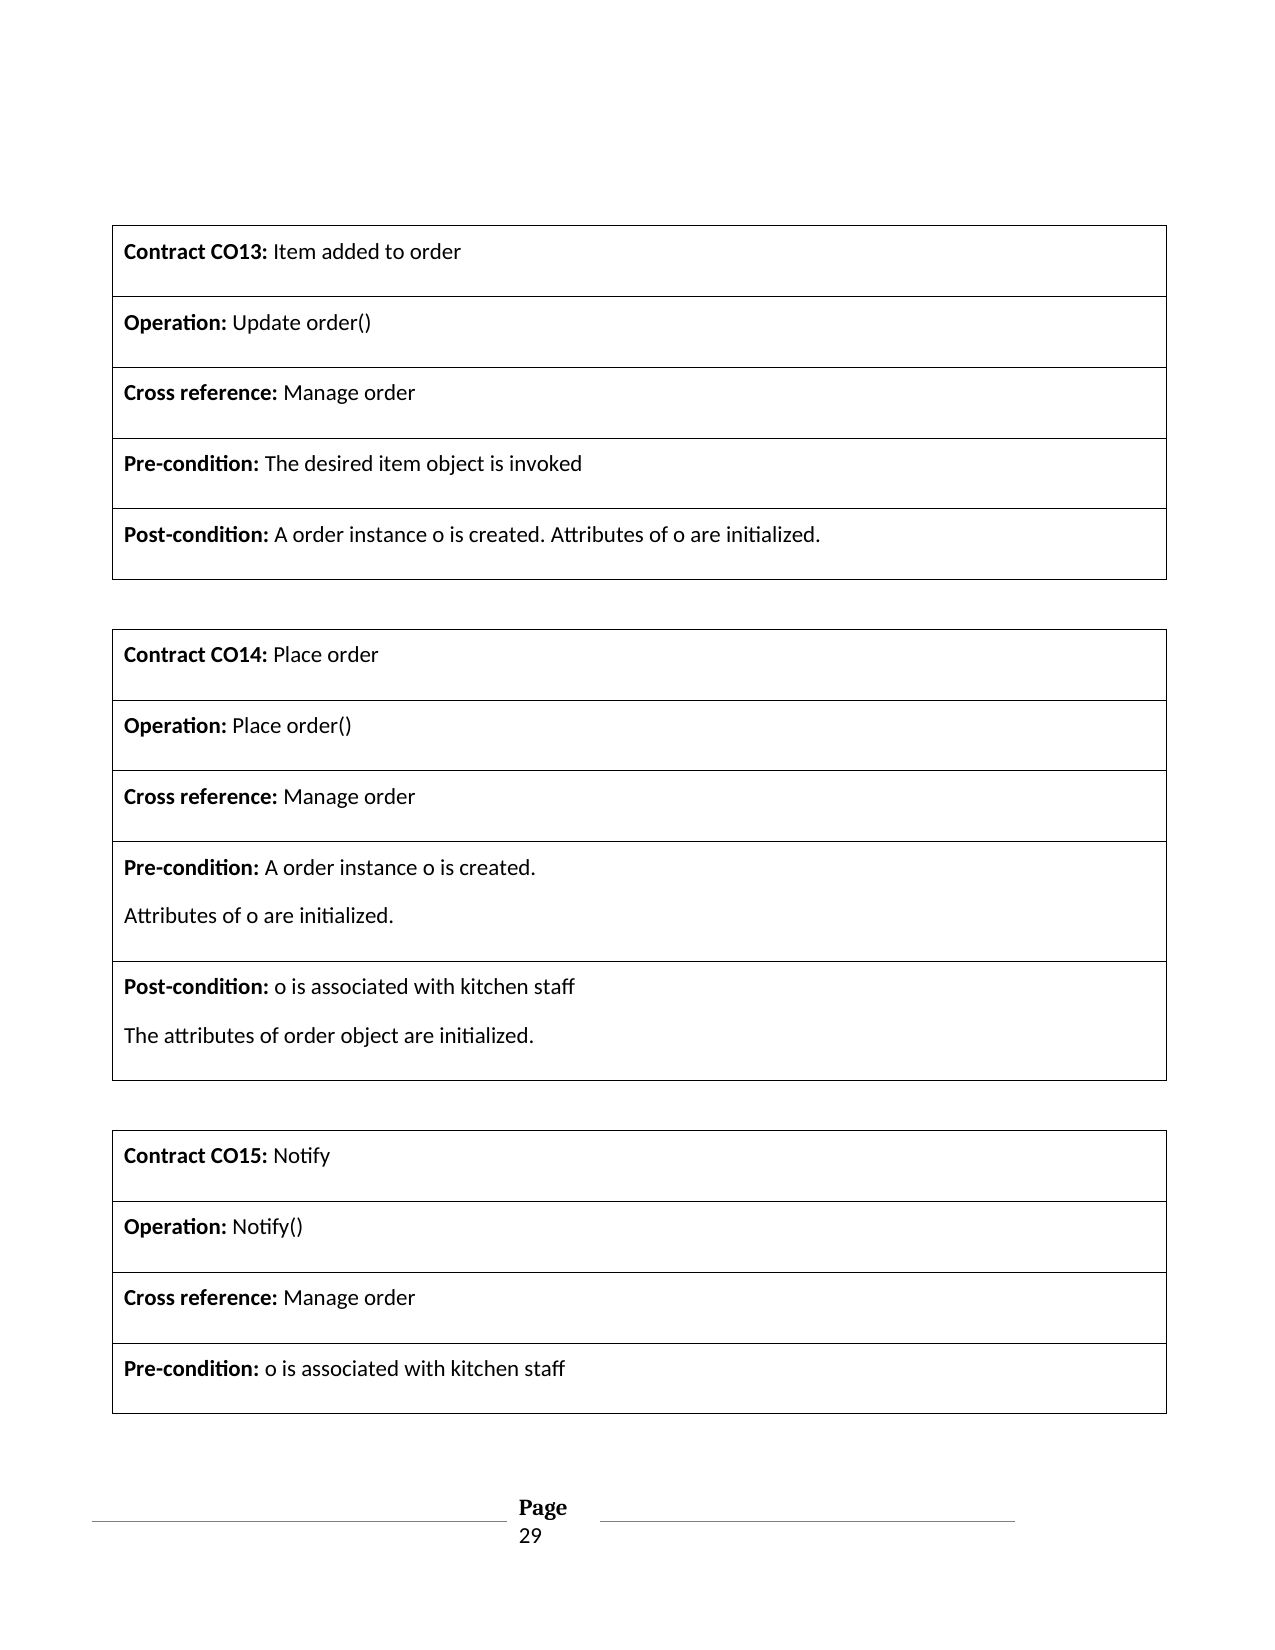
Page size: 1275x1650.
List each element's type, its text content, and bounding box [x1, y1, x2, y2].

table_header Contract CO13: Item added to order [113, 226, 1166, 296]
table_cell Operation: Place order() [113, 701, 1166, 770]
table_cell Post-condition: o is associated with kitchen staff The attributes of order object are initialized. [113, 962, 1166, 1080]
table_cell Cross reference: Manage order [113, 368, 1166, 438]
table_cell Operation: Notify() [113, 1202, 1166, 1272]
table_cell Cross reference: Manage order [113, 1273, 1166, 1342]
table_cell Post-condition: A order instance o is created. Attributes of o are initialized. [113, 509, 1166, 579]
table_cell Pre-condition: The desired item object is invoked [113, 439, 1166, 508]
table_cell Cross reference: Manage order [113, 771, 1166, 841]
table_cell Operation: Update order() [113, 297, 1166, 367]
table_cell Pre-condition: A order instance o is created. Attributes of o are initialized. [113, 842, 1166, 961]
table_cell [113, 1344, 1166, 1413]
table_header Contract CO15: Notify [113, 1131, 1166, 1201]
table_header Contract CO14: Place order [113, 630, 1166, 700]
